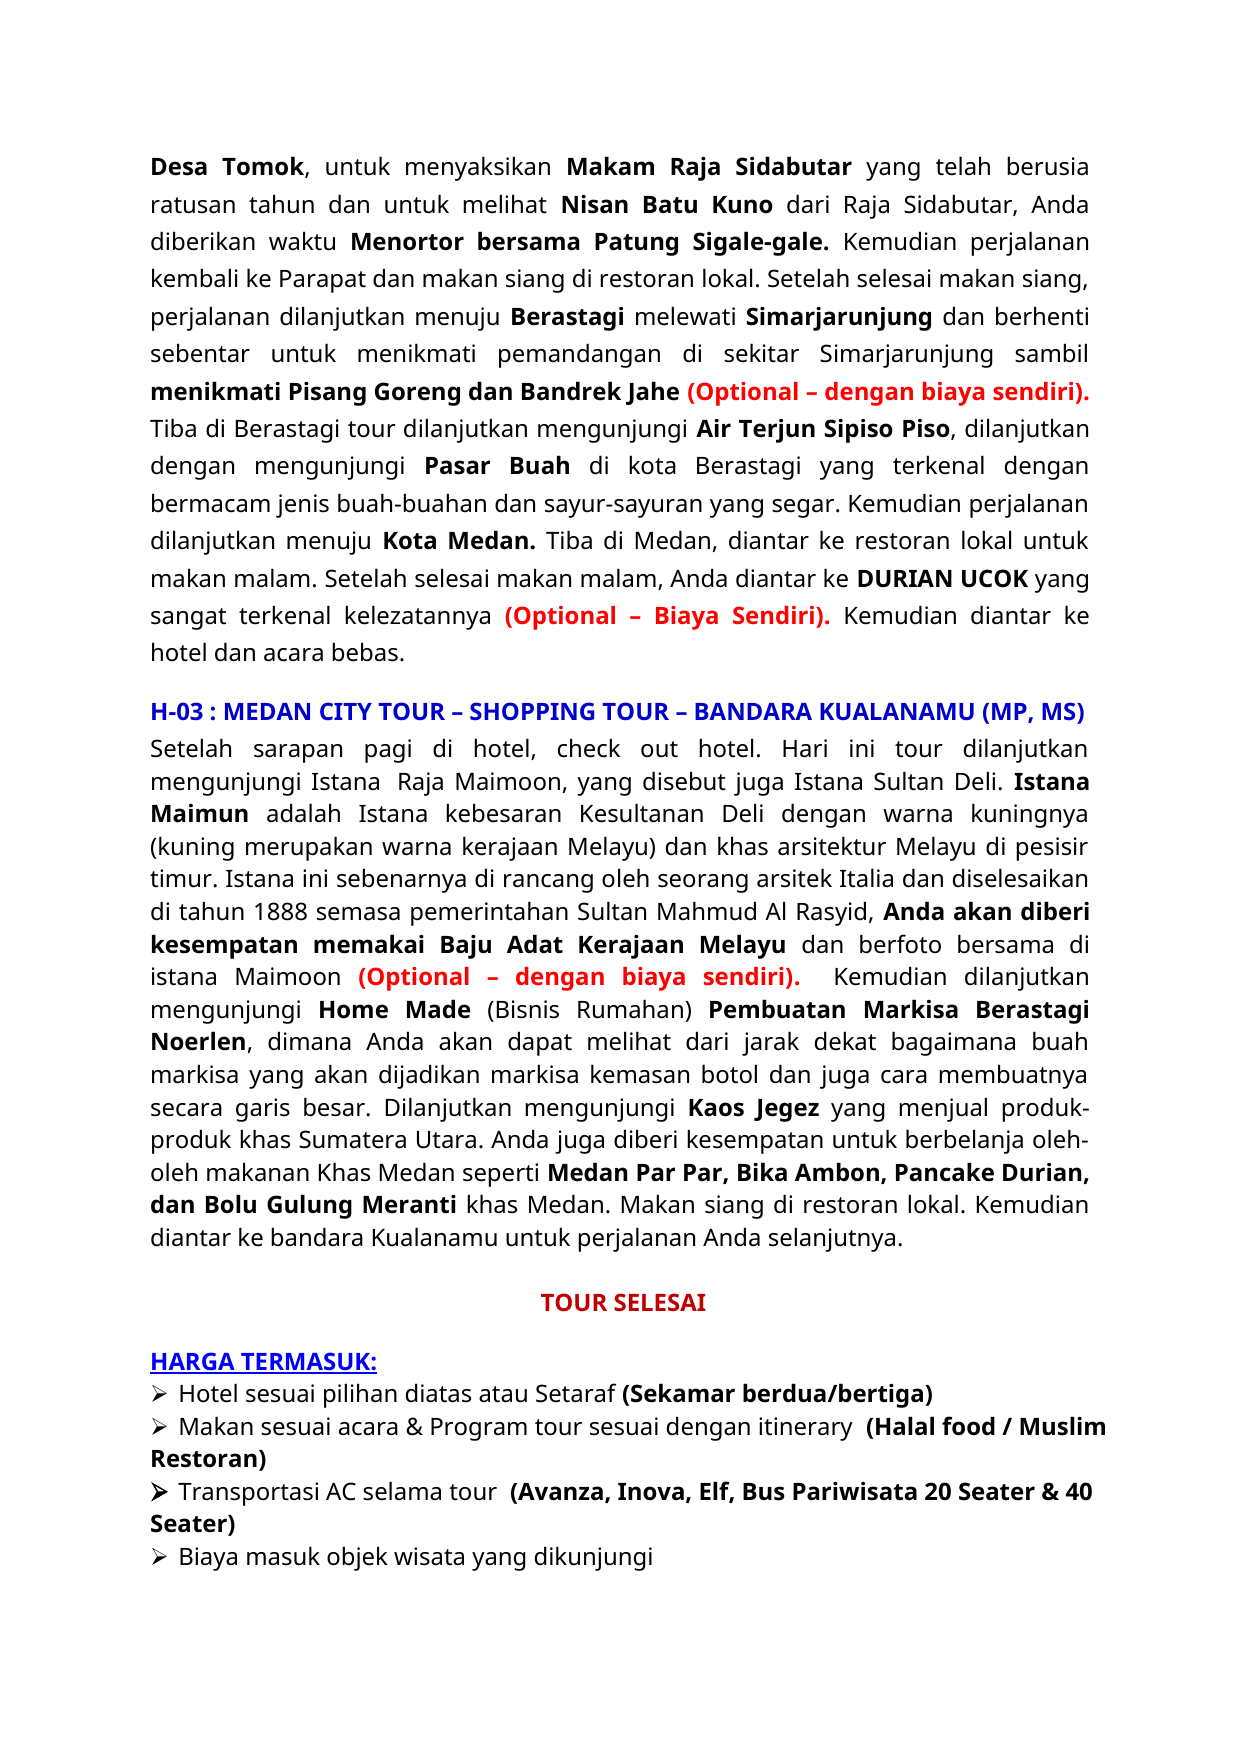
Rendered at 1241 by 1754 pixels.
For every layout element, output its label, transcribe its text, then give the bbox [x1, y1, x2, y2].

list Transportasi AC selama tour (Avanza, Inova, Elf, Bus Pariwisata 20 Seater & 40 Seater) [150, 1475, 1128, 1540]
list Makan sesuai acara & Program tour sesuai dengan itinerary (Halal food / Muslim Restoran) [150, 1409, 1128, 1475]
text TOUR SELESAI [150, 1286, 1090, 1319]
list Biaya masuk objek wisata yang dikunjungi [150, 1540, 1128, 1572]
text HARGA TERMASUK: [150, 1344, 1128, 1377]
text H-03 : MEDAN CITY TOUR – SHOPPING TOUR – BANDARA KUALANAMU (MP, MS) [150, 694, 1090, 727]
list Hotel sesuai pilihan diatas atau Setaraf (Sekamar berdua/bertiga) [150, 1377, 1128, 1409]
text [150, 150, 1090, 669]
text Setelah sarapan pagi di hotel, check out hotel. Hari ini tour dilanjutkan mengunjungi Istana Raja Maimoon, yang disebut juga Istana Sultan Deli. Istana Maimun adalah Istana kebesaran Kesultanan Deli dengan warna kuningnya (kuning merupakan warna kerajaan Melayu) dan khas arsitektur Melayu di pesisir timur. Istana ini sebenarnya di rancang oleh seorang arsitek Italia dan diselesaikan di tahun 1888 semasa pemerintahan Sultan Mahmud Al Rasyid, Anda akan diberi kesempatan memakai Baju Adat Kerajaan Melayu dan berfoto bersama di istana Maimoon (Optional – dengan biaya sendiri). Kemudian dilanjutkan mengunjungi Home Made (Bisnis Rumahan) Pembuatan Markisa Berastagi Noerlen, dimana Anda akan dapat melihat dari jarak dekat bagaimana buah markisa yang akan dijadikan markisa kemasan botol dan juga cara membuatnya secara garis besar. Dilanjutkan mengunjungi Kaos Jegez yang menjual produk-produk khas Sumatera Utara. Anda juga diberi kesempatan untuk berbelanja oleh-oleh makanan Khas Medan seperti Medan Par Par, Bika Ambon, Pancake Durian, dan Bolu Gulung Meranti khas Medan. Makan siang di restoran lokal. Kemudian diantar ke bandara Kualanamu untuk perjalanan Anda selanjutnya. [150, 732, 1090, 1253]
